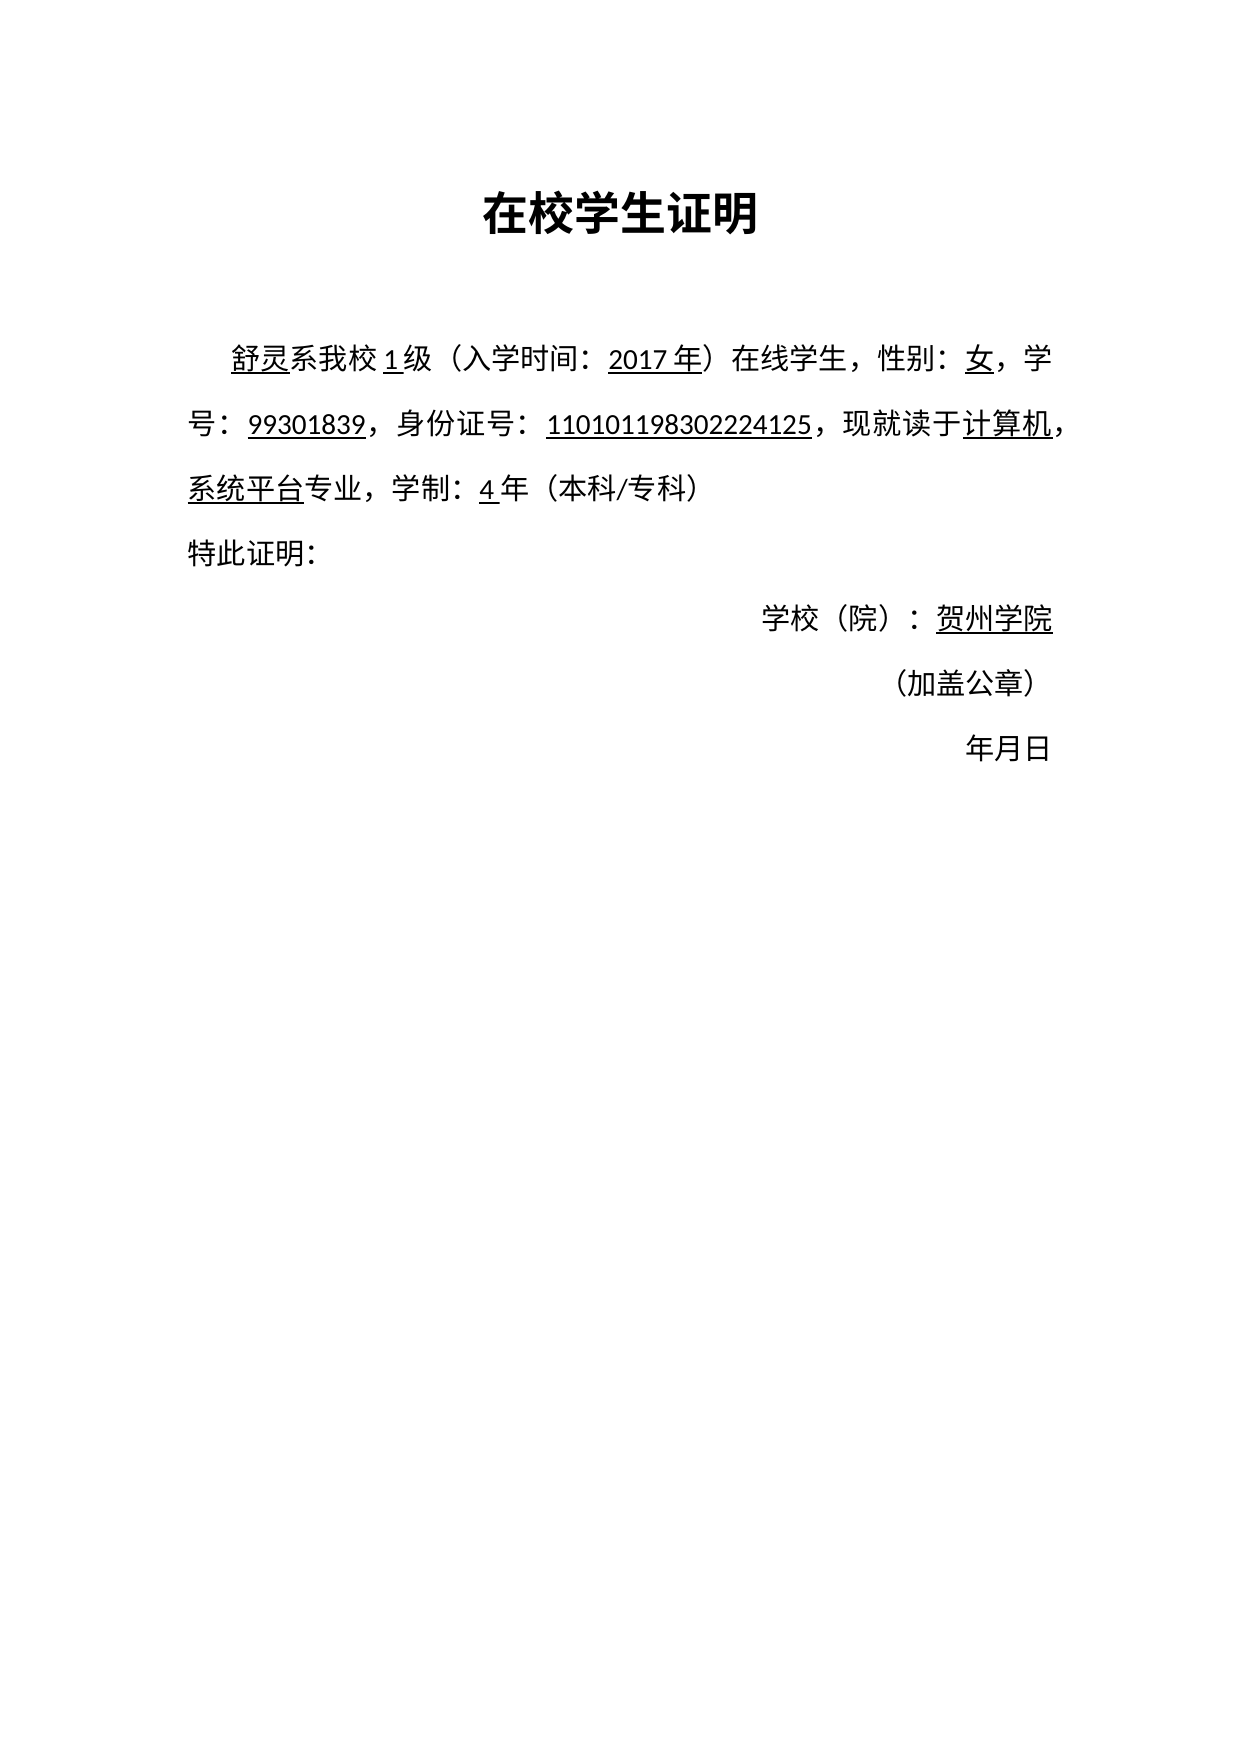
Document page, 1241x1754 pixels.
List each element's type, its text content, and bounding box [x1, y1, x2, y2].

text 学校（院）：贺州学院 [187, 584, 1053, 649]
text （加盖公章） [187, 649, 1053, 714]
text 年月日 [187, 714, 1053, 779]
text 特此证明： [187, 519, 1053, 584]
text 舒灵系我校1级（入学时间：2017年）在线学生，性别：女，学号：99301839，身份证号：110101198302224125，现就读于计算机，系统平台专业，学制：4年（本科/专科） [187, 324, 1053, 519]
text 在校学生证明 [187, 162, 1053, 259]
